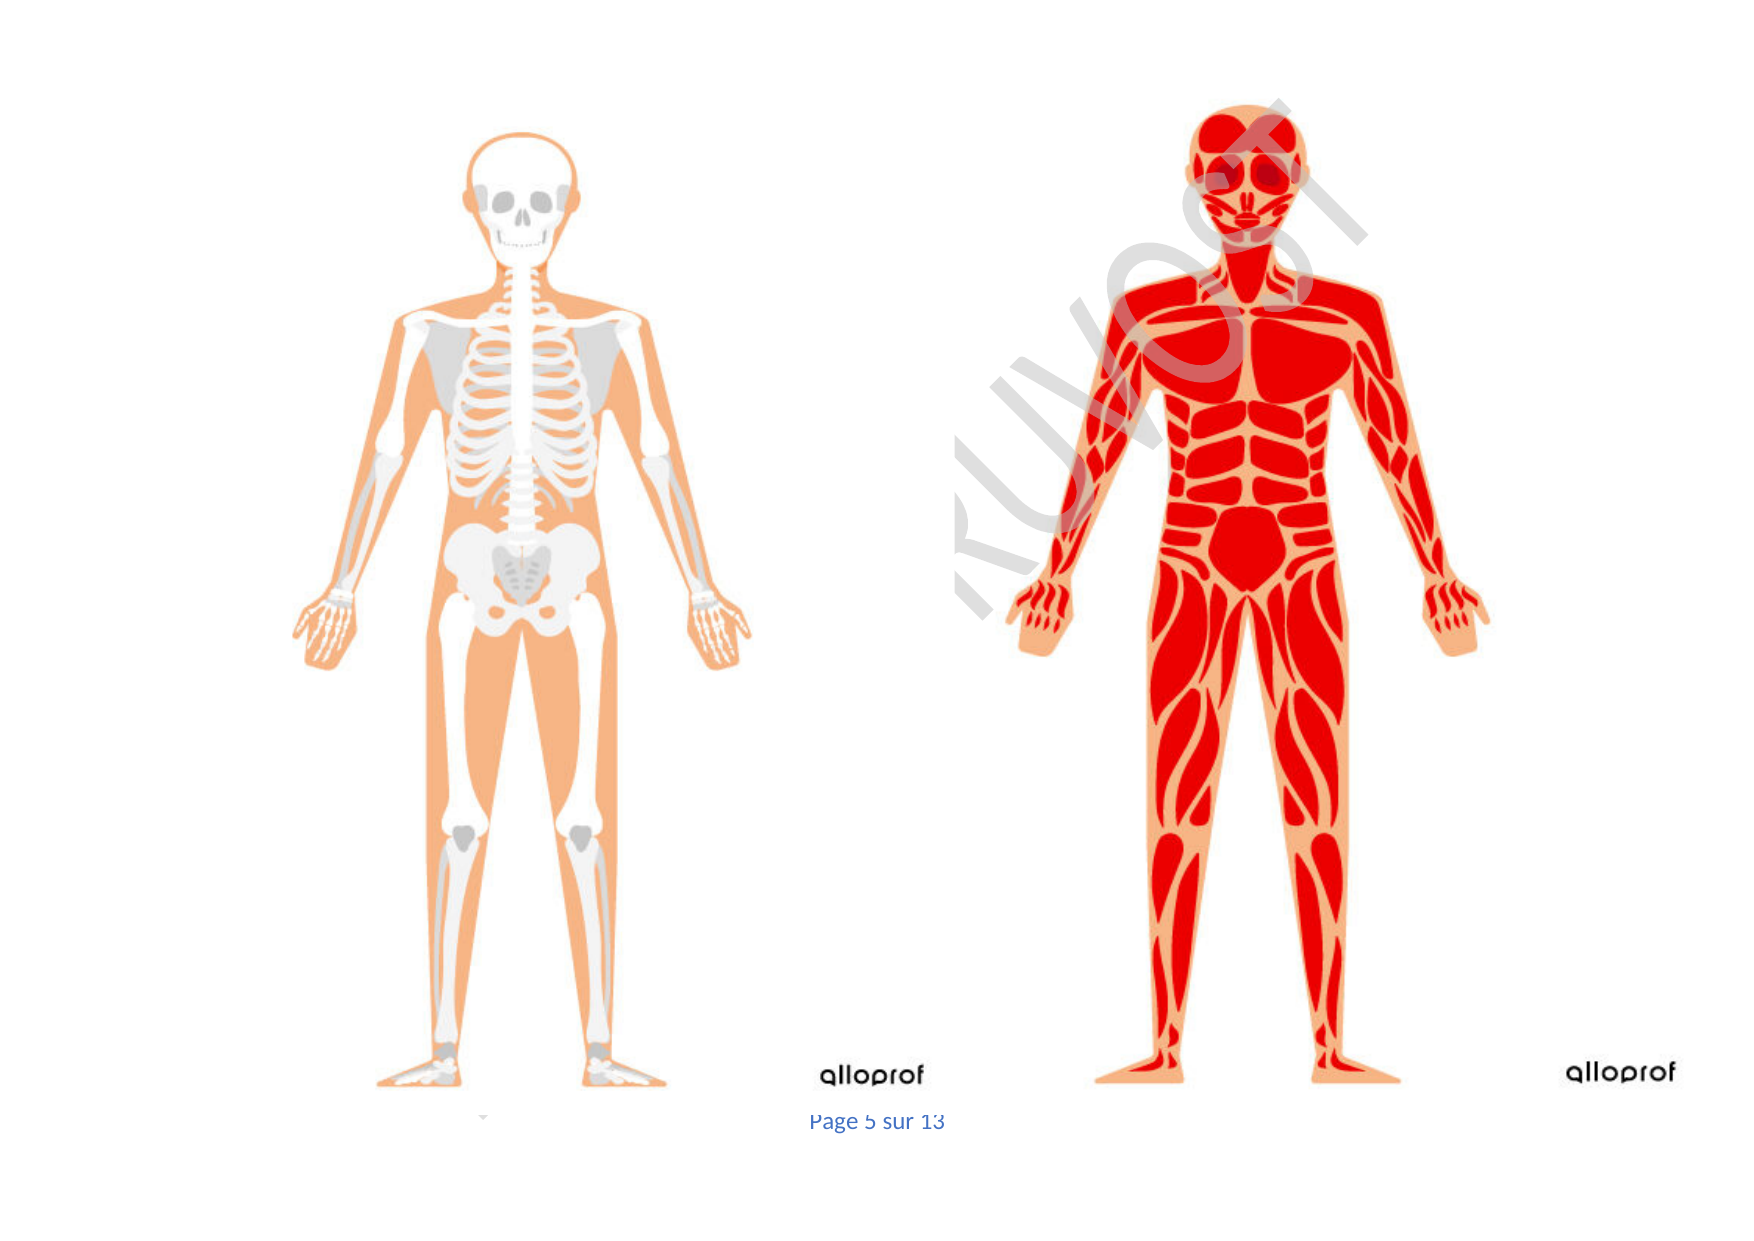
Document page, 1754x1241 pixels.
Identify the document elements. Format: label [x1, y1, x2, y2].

picture [68, 76, 1709, 1115]
